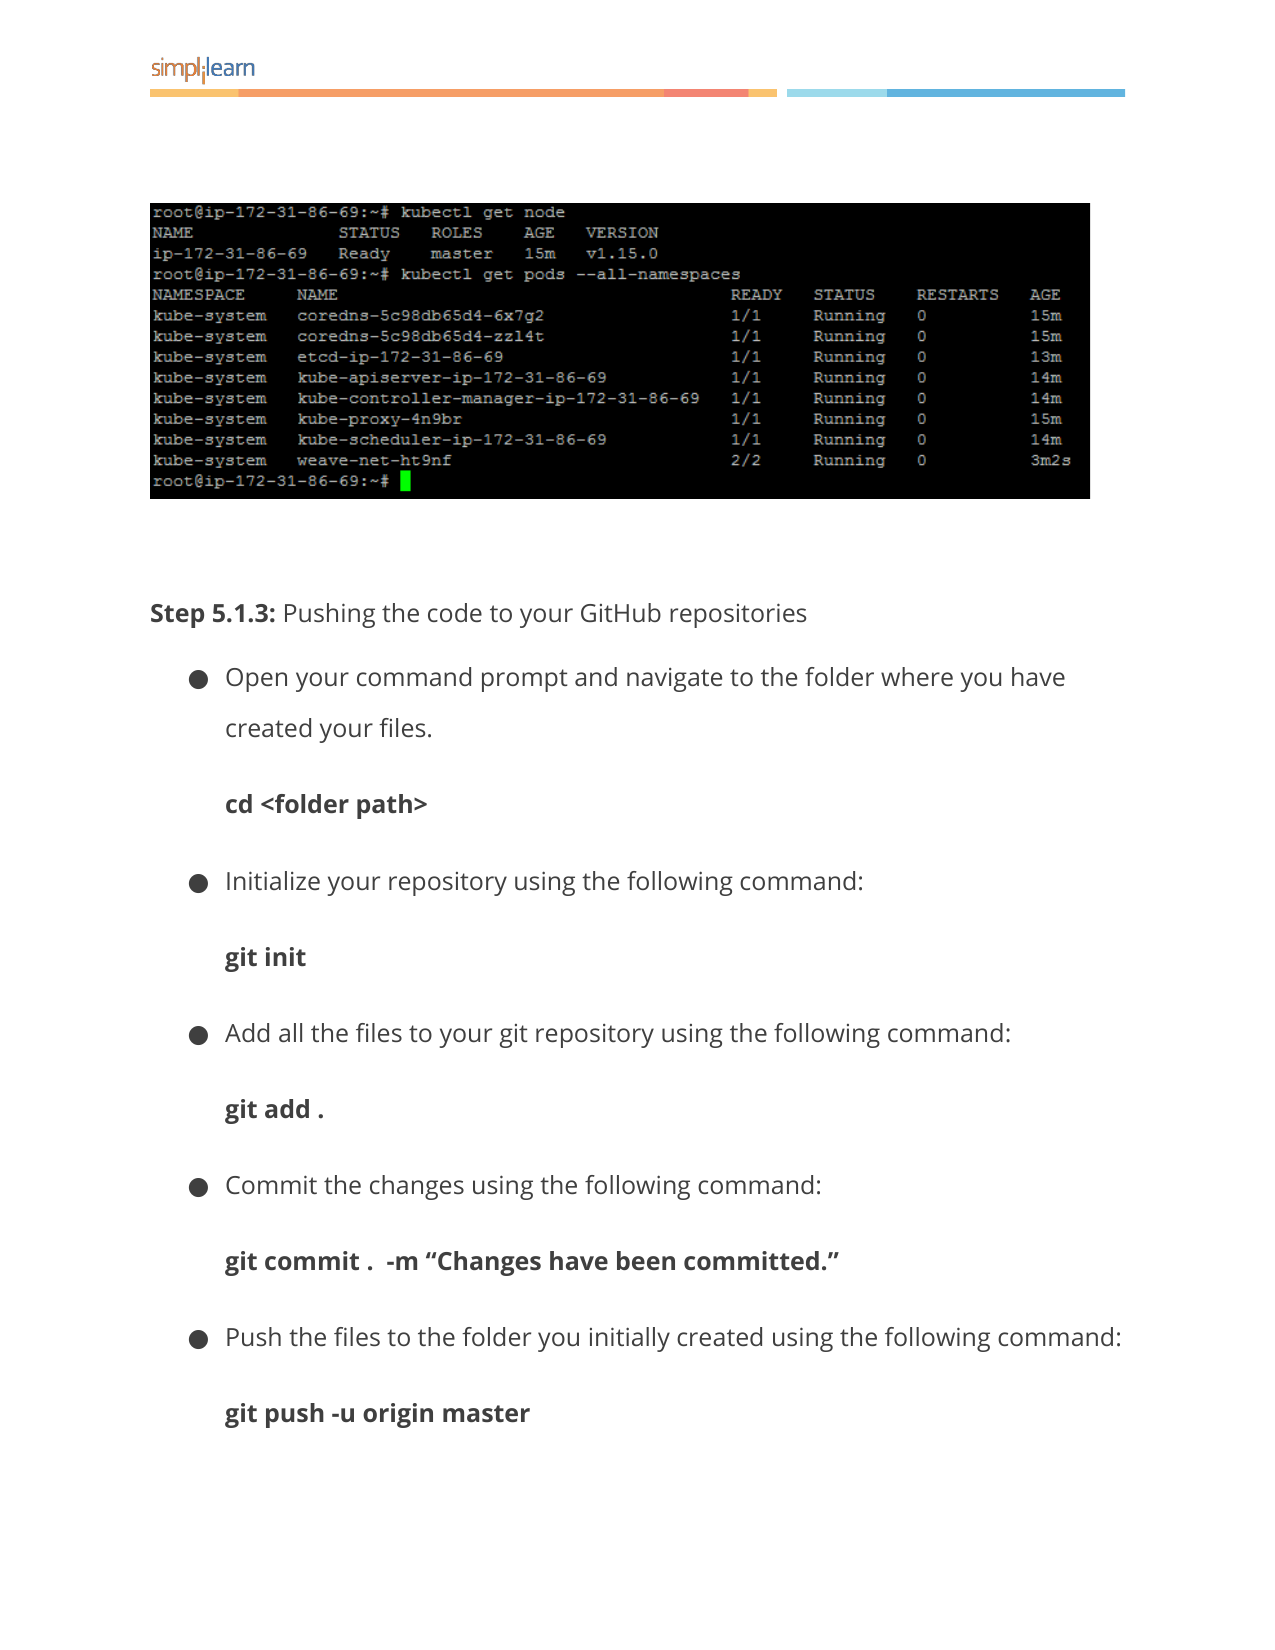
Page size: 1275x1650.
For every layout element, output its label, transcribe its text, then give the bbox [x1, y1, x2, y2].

list Initialize your repository using the following command: [187, 863, 1125, 897]
text cd <folder path> [150, 787, 1125, 821]
list Push the files to the folder you initially created using the following command: [187, 1319, 1125, 1353]
text git init [225, 939, 1125, 973]
list Add all the files to your git repository using the following command: [187, 1015, 1125, 1049]
list Open your command prompt and navigate to the folder where you have created your files. [187, 660, 1125, 745]
picture [150, 52, 1125, 97]
text git push -u origin master [150, 1395, 1125, 1429]
text git add . [150, 1091, 1125, 1125]
list Commit the changes using the following command: [187, 1167, 1125, 1201]
text git commit . -m “Changes have been committed.” [225, 1243, 1125, 1277]
picture [150, 203, 1091, 499]
text Step 5.1.3: Pushing the code to your GitHub repositories [150, 596, 1125, 630]
